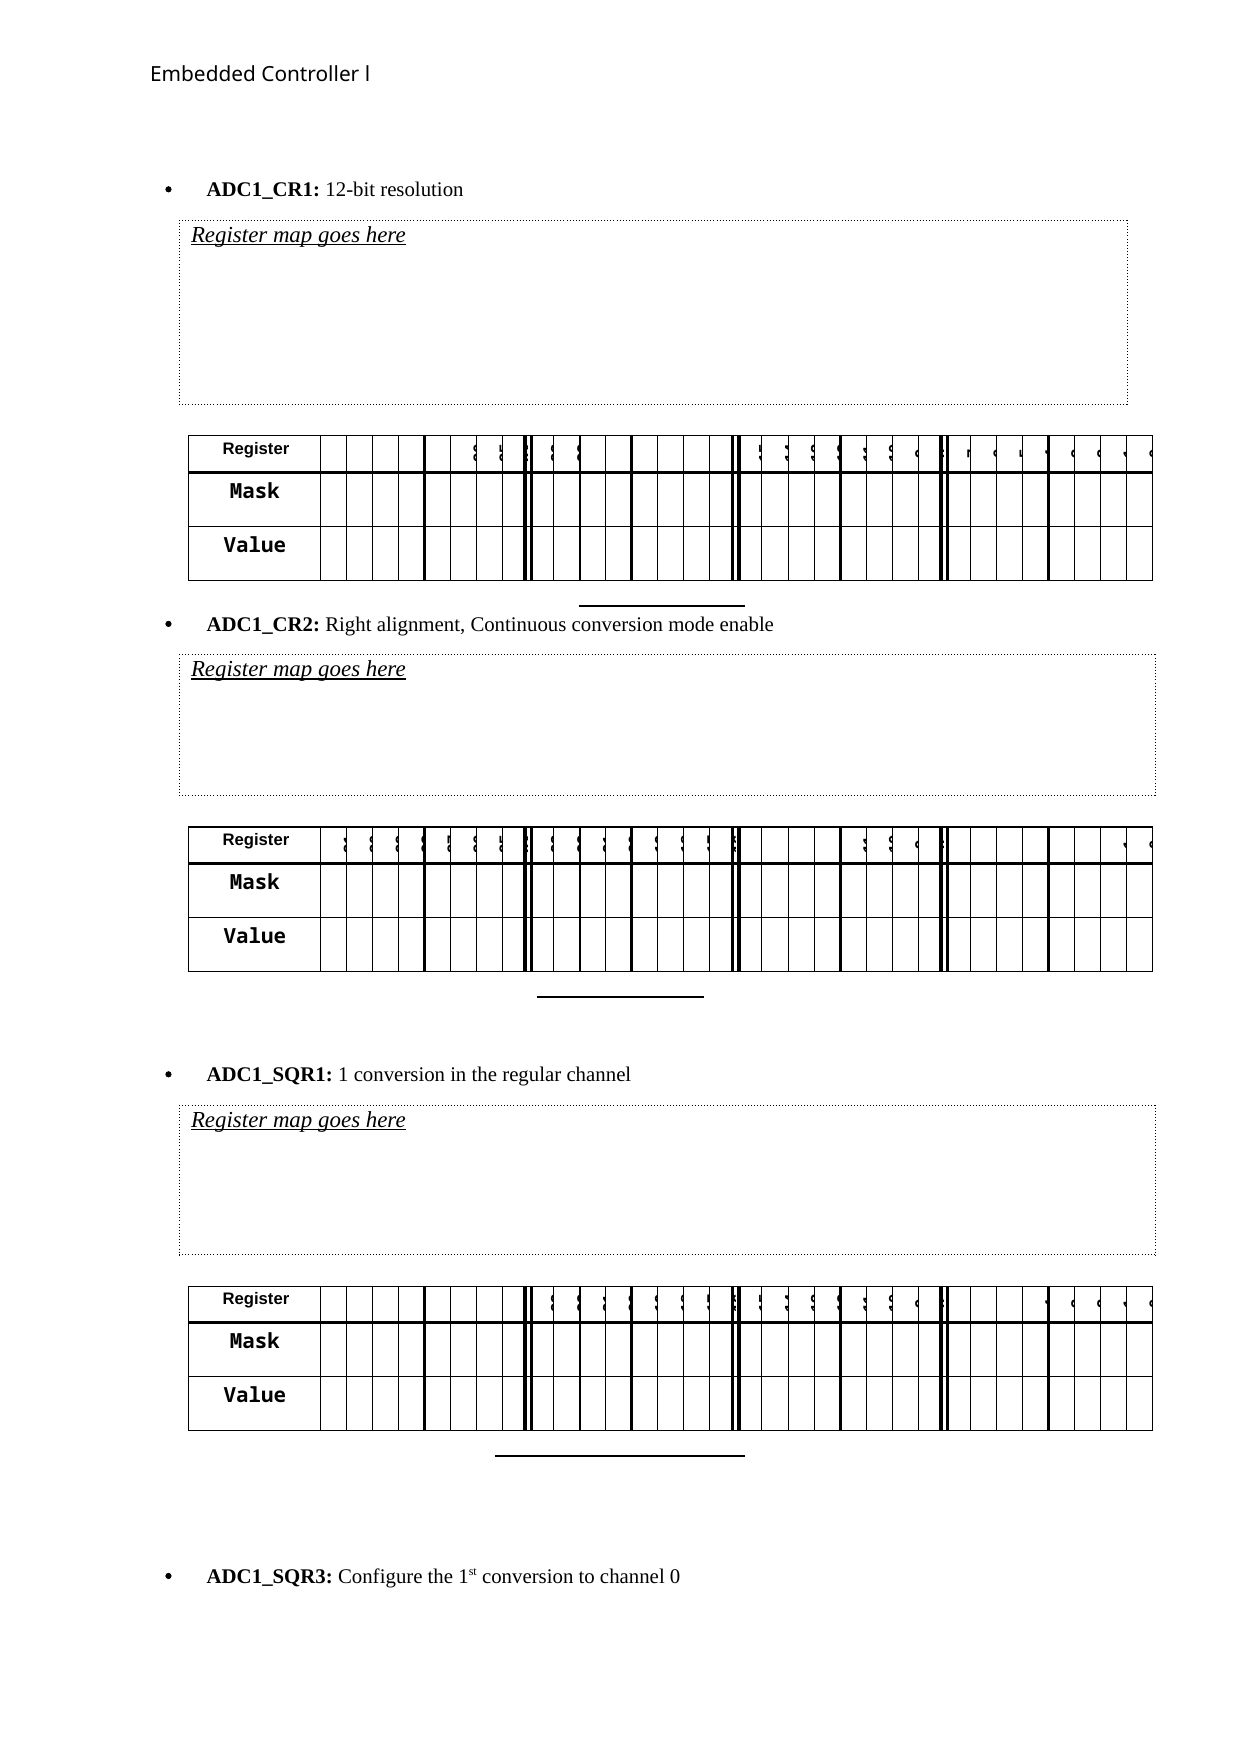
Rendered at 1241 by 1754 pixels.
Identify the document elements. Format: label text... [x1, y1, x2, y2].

table_header 11 [842, 828, 866, 862]
table_header [606, 436, 630, 471]
table_cell [658, 474, 683, 526]
table_cell [373, 527, 398, 580]
table_header 8 [919, 436, 939, 471]
table_cell [1101, 474, 1126, 526]
table_cell [842, 1324, 866, 1376]
table_cell Mask [189, 1324, 320, 1376]
table_header 8 [919, 828, 939, 862]
table_cell [347, 865, 372, 917]
table_header [503, 1287, 523, 1321]
table_cell [426, 527, 450, 580]
table_header [399, 1287, 423, 1321]
table_header 24 [503, 436, 523, 471]
table_header 4 [1023, 1287, 1047, 1321]
table_cell [997, 1377, 1022, 1430]
table_cell [533, 474, 553, 526]
table_cell [971, 1377, 996, 1430]
table_cell [554, 918, 579, 971]
table_cell [684, 474, 709, 526]
table_header [997, 1287, 1022, 1321]
table_cell [949, 527, 970, 580]
table_cell [606, 865, 630, 917]
table_cell [919, 1377, 939, 1430]
table_cell [684, 1377, 709, 1430]
table_cell [451, 918, 476, 971]
table_cell [919, 474, 939, 526]
table_cell [893, 918, 918, 971]
table_cell [997, 474, 1022, 526]
table_cell [762, 474, 788, 526]
table_cell [789, 474, 814, 526]
table_header 4 [1023, 436, 1047, 471]
table_cell [867, 527, 892, 580]
table_cell [1101, 527, 1126, 580]
table_cell [606, 474, 630, 526]
table_cell [842, 527, 866, 580]
list ADC1_CR2: Right alignment, Continuous conversion mode enable [165, 612, 1090, 636]
table_cell Mask [189, 865, 320, 917]
table_header 31 [321, 828, 346, 862]
table_cell [893, 527, 918, 580]
table_header 2 [1075, 1287, 1100, 1321]
table_header 26 [451, 436, 476, 471]
table_cell [1101, 1377, 1126, 1430]
table_header 14 [762, 436, 788, 471]
table_cell [633, 865, 657, 917]
table_cell [503, 1377, 523, 1430]
table_cell [554, 1324, 579, 1376]
table_cell [1075, 918, 1100, 971]
table_cell [321, 527, 346, 580]
table_cell [842, 1377, 866, 1430]
table_cell [347, 918, 372, 971]
table_header 16 [710, 1287, 731, 1321]
table_header 10 [867, 436, 892, 471]
table_cell [1023, 1324, 1047, 1376]
table_cell [710, 474, 731, 526]
table_header 12 [815, 1287, 839, 1321]
table_cell [373, 1377, 398, 1430]
table_cell [321, 474, 346, 526]
table_cell [347, 474, 372, 526]
table_cell [633, 1324, 657, 1376]
table_header Register [189, 828, 320, 862]
list ADC1_SQR1: 1 conversion in the regular channel [165, 1062, 1090, 1086]
table_header [373, 1287, 398, 1321]
table_header [347, 436, 372, 471]
table_cell [451, 1377, 476, 1430]
table_cell [1127, 1377, 1152, 1430]
table_header 5 [997, 436, 1022, 471]
table_cell [658, 527, 683, 580]
table_cell [971, 527, 996, 580]
table_header 13 [789, 436, 814, 471]
table_cell [554, 1377, 579, 1430]
table_cell [533, 1377, 553, 1430]
table_cell [477, 918, 502, 971]
table_cell [949, 918, 970, 971]
table_header [633, 436, 657, 471]
table_cell [1075, 1377, 1100, 1430]
table_header 19 [633, 1287, 657, 1321]
table_cell [893, 1377, 918, 1430]
table_cell [426, 1377, 450, 1430]
table_cell [815, 918, 839, 971]
table_cell [949, 1377, 970, 1430]
table_cell [554, 527, 579, 580]
table_header 1 [1101, 436, 1126, 471]
table_cell [815, 865, 839, 917]
table_cell Value [189, 527, 320, 580]
table_cell [1023, 1377, 1047, 1430]
table_cell [399, 1324, 423, 1376]
table_cell [477, 474, 502, 526]
table_cell [949, 865, 970, 917]
table_header Register [189, 436, 320, 471]
table_cell [606, 918, 630, 971]
table_cell [606, 1377, 630, 1430]
table_header [321, 436, 346, 471]
table_cell Value [189, 918, 320, 971]
table_cell [451, 474, 476, 526]
table_header 1 [1101, 828, 1126, 862]
table_cell [684, 865, 709, 917]
table_cell [762, 918, 788, 971]
table_cell [741, 1377, 761, 1430]
table_header 17 [684, 1287, 709, 1321]
table_cell [997, 527, 1022, 580]
table_header 10 [867, 1287, 892, 1321]
table_cell [1101, 865, 1126, 917]
table_header 24 [503, 828, 523, 862]
table_cell Value [189, 1377, 320, 1430]
table_cell [867, 865, 892, 917]
table_header 23 [533, 436, 553, 471]
table_cell [1023, 474, 1047, 526]
table_header Register map goes here [180, 220, 1128, 404]
table_header 1 [1101, 1287, 1126, 1321]
table_cell [1127, 865, 1152, 917]
table_cell [373, 1324, 398, 1376]
table_cell [1075, 474, 1100, 526]
table_cell [1127, 918, 1152, 971]
table_cell [399, 1377, 423, 1430]
table_cell [741, 918, 761, 971]
table_cell [741, 865, 761, 917]
table_cell [321, 1324, 346, 1376]
table_cell [451, 1324, 476, 1376]
table_cell [741, 474, 761, 526]
table_header 23 [533, 828, 553, 862]
table_header 30 [347, 828, 372, 862]
table_header [347, 1287, 372, 1321]
list ADC1_SQR3: Configure the 1st conversion to channel 0 [165, 1564, 1090, 1588]
table_cell [1050, 1324, 1074, 1376]
table_cell [1075, 1324, 1100, 1376]
table_cell [815, 527, 839, 580]
table_header Register map goes here [180, 1105, 1155, 1254]
table_cell [581, 474, 605, 526]
table_header [789, 828, 814, 862]
table_cell [373, 865, 398, 917]
table_header [741, 828, 761, 862]
table_cell [399, 527, 423, 580]
table_header [451, 1287, 476, 1321]
table_header [399, 436, 423, 471]
table_header 17 [684, 828, 709, 862]
table_cell [815, 1324, 839, 1376]
table_cell [1127, 474, 1152, 526]
table_cell [997, 865, 1022, 917]
table_cell [867, 1324, 892, 1376]
table_header [949, 1287, 970, 1321]
table_cell [789, 1324, 814, 1376]
table_cell [658, 865, 683, 917]
table_cell [762, 527, 788, 580]
table_cell [606, 1324, 630, 1376]
table_cell [710, 527, 731, 580]
table_cell [1050, 527, 1074, 580]
table_cell [997, 1324, 1022, 1376]
table_header [997, 828, 1022, 862]
table_cell [426, 474, 450, 526]
table_header [373, 436, 398, 471]
table_cell [997, 918, 1022, 971]
table_header 0 [1127, 436, 1152, 471]
table_header 13 [789, 1287, 814, 1321]
table_header 15 [741, 1287, 761, 1321]
table_cell [633, 527, 657, 580]
table_cell [867, 918, 892, 971]
table_header 9 [893, 828, 918, 862]
table_cell [1050, 1377, 1074, 1430]
table_cell [949, 474, 970, 526]
table_header [426, 1287, 450, 1321]
table_cell [477, 1324, 502, 1376]
table_cell [919, 1324, 939, 1376]
table_cell [477, 865, 502, 917]
table_cell [533, 865, 553, 917]
table_cell [503, 527, 523, 580]
table_cell [451, 865, 476, 917]
table_cell [919, 527, 939, 580]
table_header [684, 436, 709, 471]
table_cell [1101, 918, 1126, 971]
table_header [815, 828, 839, 862]
table_cell [1075, 527, 1100, 580]
table_cell [633, 1377, 657, 1430]
table_header 7 [949, 436, 970, 471]
table_cell [1050, 865, 1074, 917]
table_header 20 [606, 828, 630, 862]
table_cell [581, 527, 605, 580]
table_cell [842, 474, 866, 526]
table_cell [684, 1324, 709, 1376]
table_cell [1050, 918, 1074, 971]
table_cell [789, 918, 814, 971]
table_cell [842, 918, 866, 971]
table_header 10 [867, 828, 892, 862]
table_cell [815, 1377, 839, 1430]
table_cell [477, 527, 502, 580]
table_cell [658, 1377, 683, 1430]
table_header 19 [633, 828, 657, 862]
table_header 25 [477, 436, 502, 471]
table_cell [426, 918, 450, 971]
table_cell [451, 527, 476, 580]
table_cell [373, 474, 398, 526]
table_cell [1075, 865, 1100, 917]
table_header 22 [554, 828, 579, 862]
table_header 9 [893, 1287, 918, 1321]
table_cell [893, 865, 918, 917]
table_cell [789, 865, 814, 917]
table_cell [347, 527, 372, 580]
table_header 26 [451, 828, 476, 862]
table_cell [633, 918, 657, 971]
table_header 21 [581, 828, 605, 862]
table_cell Mask [189, 474, 320, 526]
table_header 29 [373, 828, 398, 862]
table_header 9 [893, 436, 918, 471]
table_cell [606, 527, 630, 580]
table_header 21 [581, 1287, 605, 1321]
table_cell [503, 474, 523, 526]
table_cell [373, 918, 398, 971]
table_cell [762, 1324, 788, 1376]
table_cell [893, 1324, 918, 1376]
table_header [581, 436, 605, 471]
table_header [949, 828, 970, 862]
table_cell [867, 474, 892, 526]
table_cell [684, 918, 709, 971]
table_header [971, 828, 996, 862]
table_cell [533, 918, 553, 971]
table_header 27 [426, 828, 450, 862]
table_header 28 [399, 828, 423, 862]
table_cell [554, 865, 579, 917]
table_header 12 [815, 436, 839, 471]
table_cell [399, 918, 423, 971]
table_header 11 [842, 436, 866, 471]
table_cell [971, 918, 996, 971]
table_cell [710, 1377, 731, 1430]
table_cell [581, 918, 605, 971]
table_cell [741, 527, 761, 580]
table_header [1050, 828, 1074, 862]
table_header 20 [606, 1287, 630, 1321]
table_cell [789, 527, 814, 580]
table_cell [426, 1324, 450, 1376]
table_header 23 [533, 1287, 553, 1321]
table_cell [1127, 527, 1152, 580]
table_cell [815, 474, 839, 526]
table_cell [919, 865, 939, 917]
table_cell [684, 527, 709, 580]
table_cell [1050, 474, 1074, 526]
table_cell [741, 1324, 761, 1376]
table_cell [321, 865, 346, 917]
table_cell [762, 865, 788, 917]
table_cell [658, 918, 683, 971]
table_cell [533, 527, 553, 580]
table_cell [789, 1377, 814, 1430]
table_cell [658, 1324, 683, 1376]
table_cell [867, 1377, 892, 1430]
table_header 11 [842, 1287, 866, 1321]
table_header [477, 1287, 502, 1321]
table_header 3 [1050, 436, 1074, 471]
table_header 2 [1075, 436, 1100, 471]
table_header [321, 1287, 346, 1321]
table_cell [321, 1377, 346, 1430]
table_header 18 [658, 828, 683, 862]
table_header 15 [741, 436, 761, 471]
table_cell [321, 918, 346, 971]
table_header 3 [1050, 1287, 1074, 1321]
table_cell [554, 474, 579, 526]
table_header 25 [477, 828, 502, 862]
table_header [971, 1287, 996, 1321]
table_cell [533, 1324, 553, 1376]
table_header 22 [554, 436, 579, 471]
table_header 0 [1127, 828, 1152, 862]
table_header [1023, 828, 1047, 862]
table_header [762, 828, 788, 862]
table_cell [1023, 527, 1047, 580]
table_header Register map goes here [180, 654, 1155, 795]
table_cell [477, 1377, 502, 1430]
table_cell [581, 1324, 605, 1376]
table_cell [633, 474, 657, 526]
table_cell [893, 474, 918, 526]
table_header 0 [1127, 1287, 1152, 1321]
table_header 14 [762, 1287, 788, 1321]
table_cell [581, 1377, 605, 1430]
table_cell [1023, 865, 1047, 917]
list ADC1_CR1: 12-bit resolution [165, 177, 1090, 201]
table_header 16 [710, 828, 731, 862]
table_header 6 [971, 436, 996, 471]
table_cell [399, 865, 423, 917]
table_header [426, 436, 450, 471]
table_cell [710, 865, 731, 917]
table_cell [347, 1324, 372, 1376]
table_cell [426, 865, 450, 917]
table_header 22 [554, 1287, 579, 1321]
table_cell [503, 1324, 523, 1376]
table_header 8 [919, 1287, 939, 1321]
table_cell [971, 474, 996, 526]
table_header 18 [658, 1287, 683, 1321]
table_cell [842, 865, 866, 917]
table_cell [399, 474, 423, 526]
table_cell [503, 865, 523, 917]
table_cell [1023, 918, 1047, 971]
table_cell [762, 1377, 788, 1430]
table_cell [710, 918, 731, 971]
table_cell [581, 865, 605, 917]
table_cell [347, 1377, 372, 1430]
table_header Register [189, 1287, 320, 1321]
table_cell [971, 1324, 996, 1376]
table_header [1075, 828, 1100, 862]
table_header [658, 436, 683, 471]
table_cell [503, 918, 523, 971]
table_cell [949, 1324, 970, 1376]
table_cell [710, 1324, 731, 1376]
table_header [710, 436, 731, 471]
table_cell [1127, 1324, 1152, 1376]
table_cell [919, 918, 939, 971]
table_cell [971, 865, 996, 917]
table_cell [1101, 1324, 1126, 1376]
